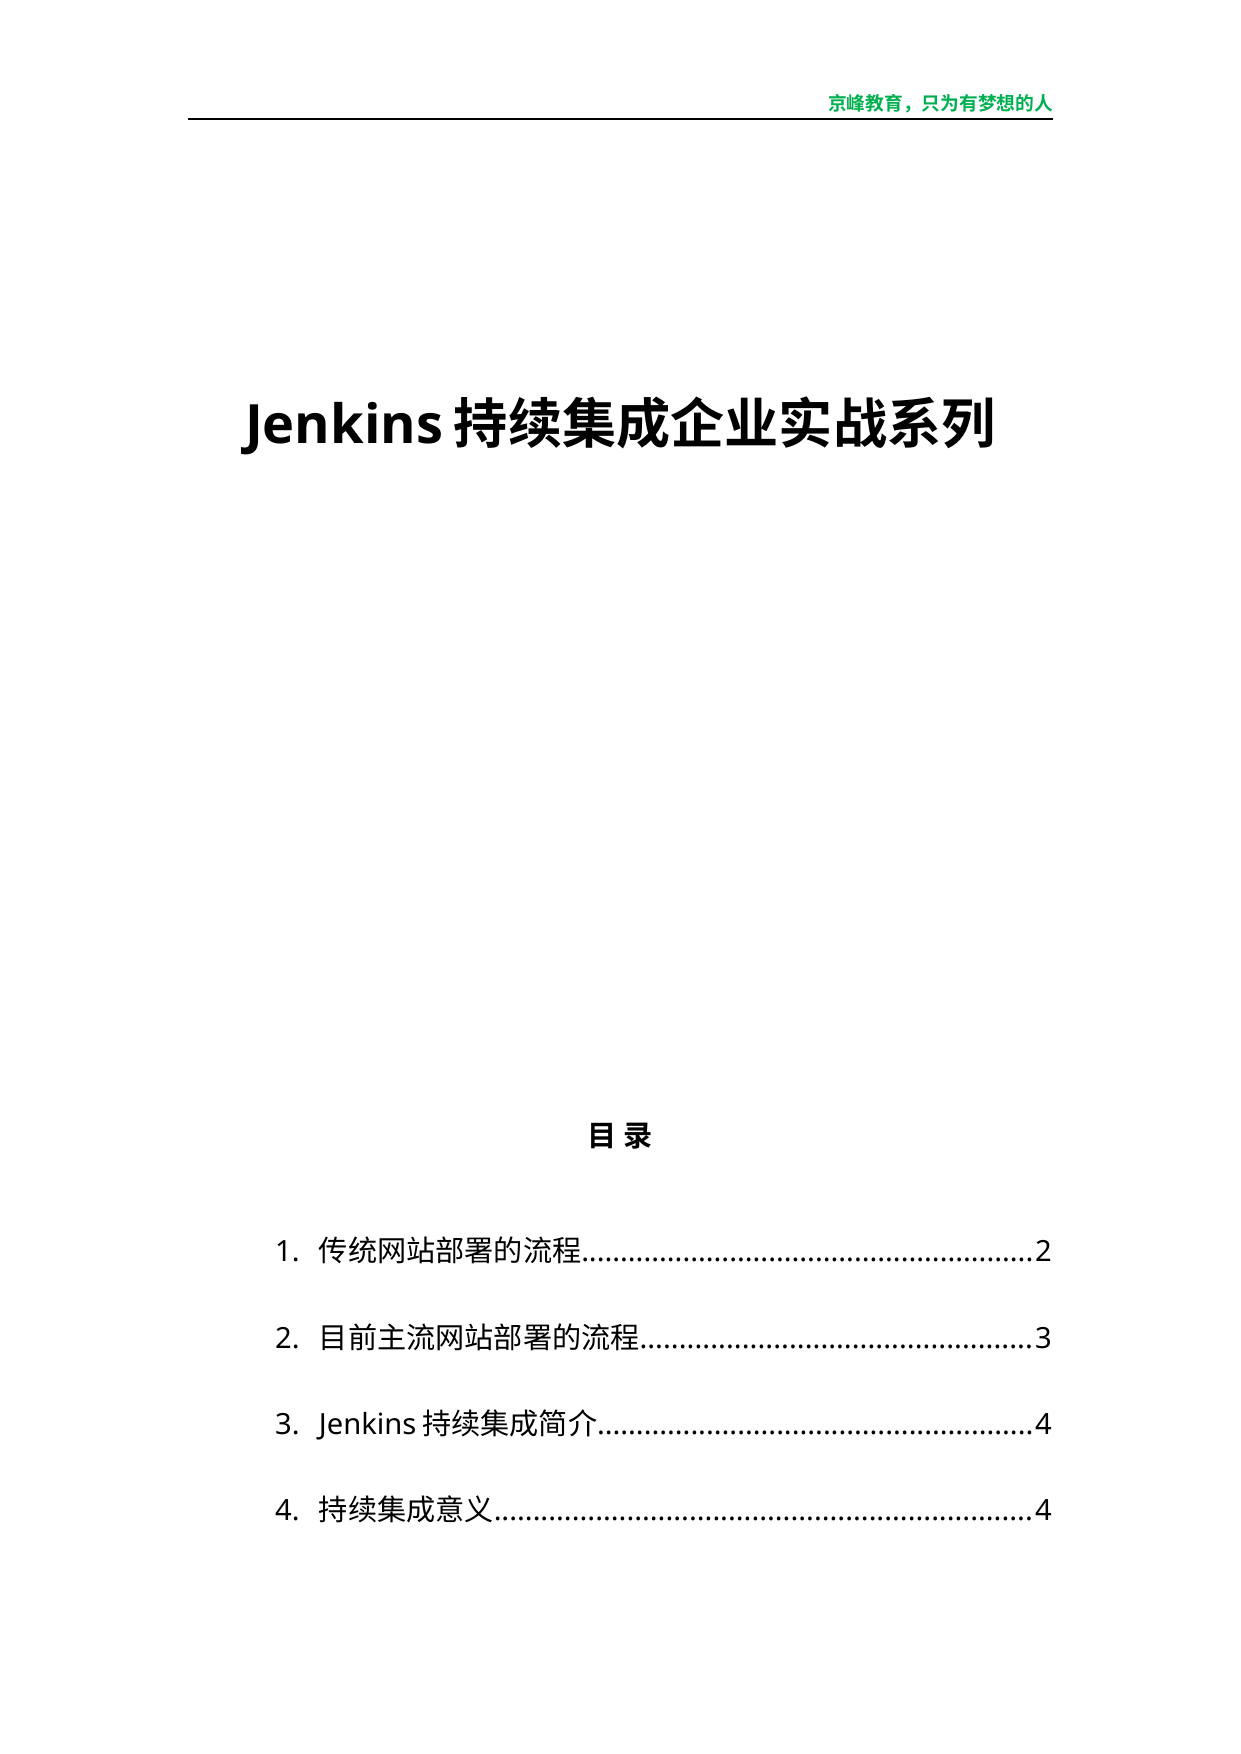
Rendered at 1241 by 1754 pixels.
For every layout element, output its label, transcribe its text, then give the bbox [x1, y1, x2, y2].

text 4. 持续集成意义 4 [275, 1475, 1053, 1540]
text 2. 目前主流网站部署的流程 3 [275, 1303, 1053, 1368]
subtitle Jenkins持续集成企业实战系列 [187, 371, 1053, 469]
text 3. Jenkins持续集成简介 4 [275, 1389, 1053, 1454]
subtitle 目 录 [187, 1101, 1053, 1166]
text 1. 传统网站部署的流程 2 [275, 1217, 1053, 1282]
